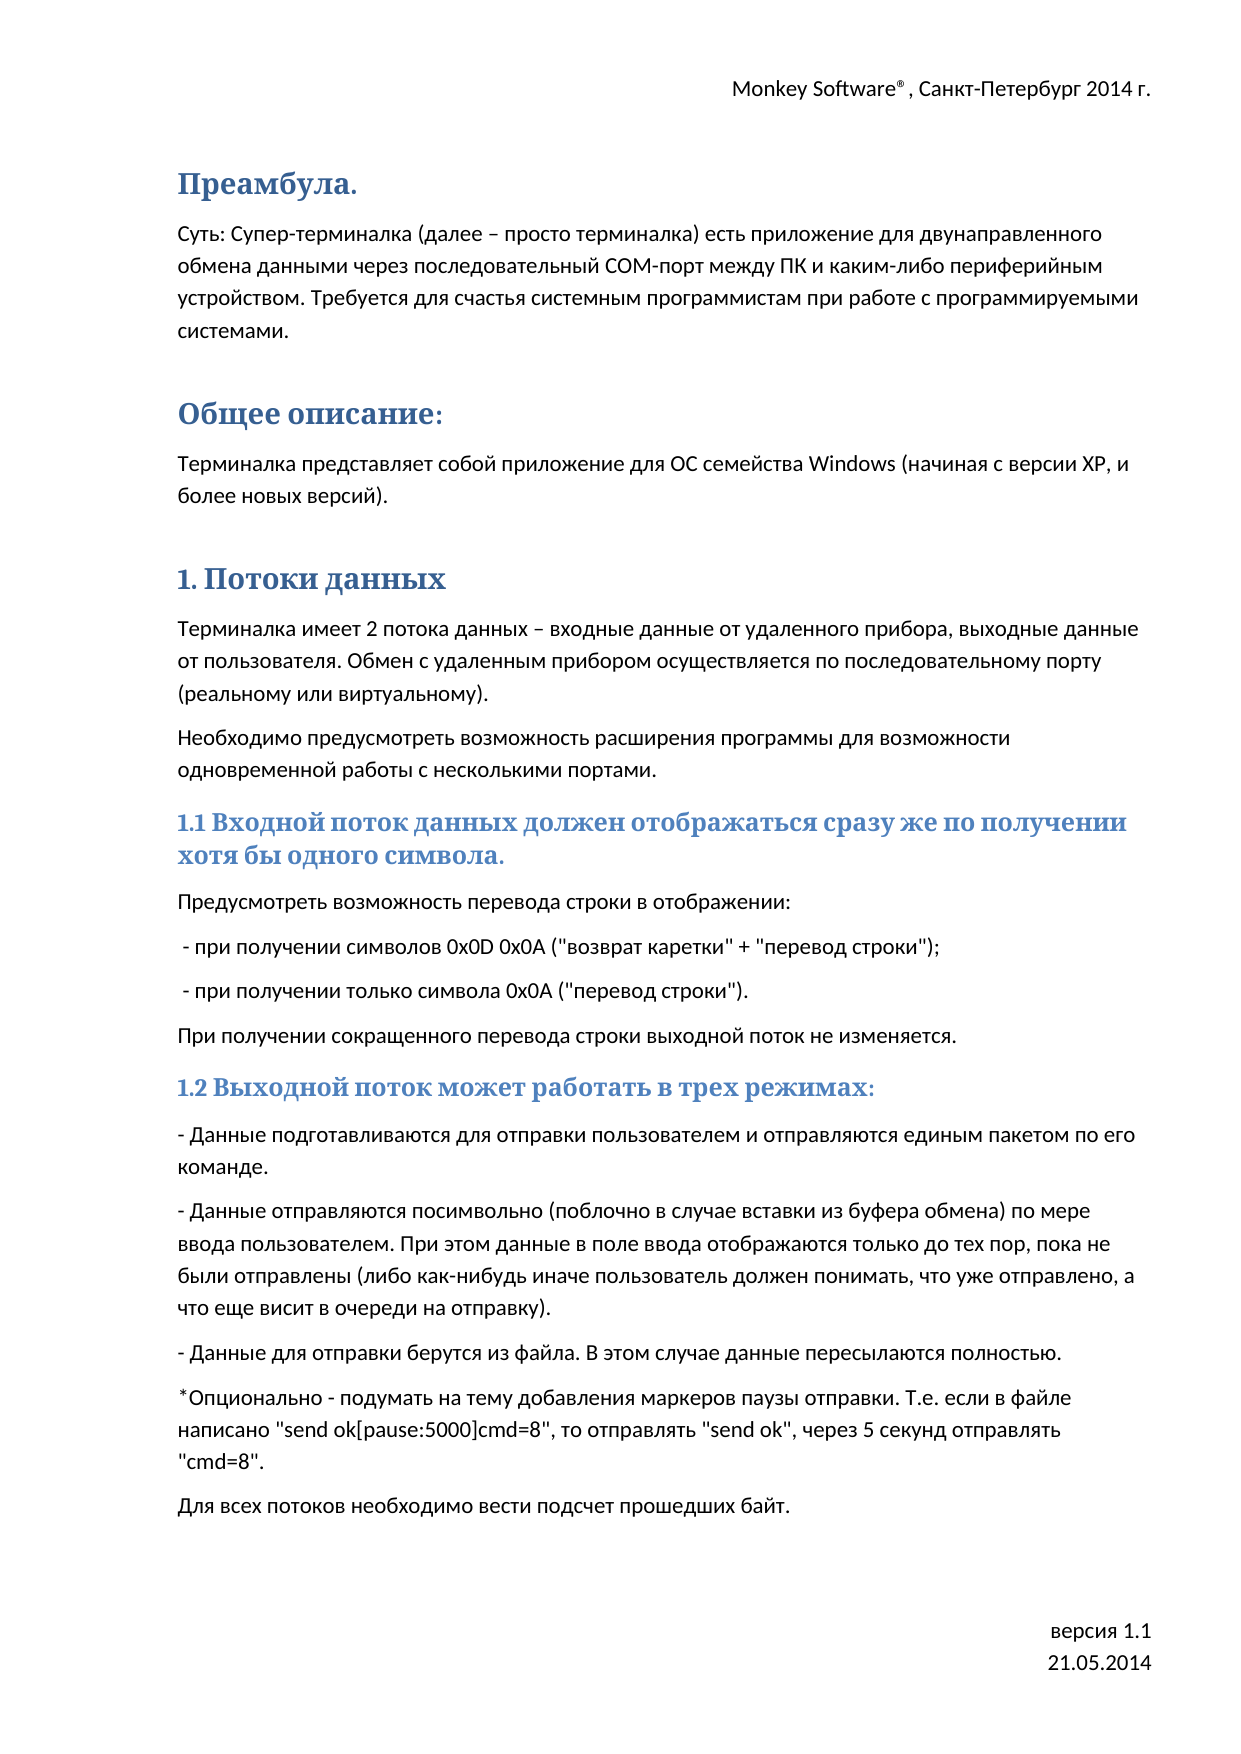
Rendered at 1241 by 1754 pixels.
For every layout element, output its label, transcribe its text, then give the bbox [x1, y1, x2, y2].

text Предусмотреть возможность перевода строки в отображении: [177, 887, 1152, 915]
text - Данные для отправки берутся из файла. В этом случае данные пересылаются полностью. [177, 1338, 1152, 1366]
text При получении сокращенного перевода строки выходной поток не изменяется. [177, 1021, 1152, 1049]
text Необходимо предусмотреть возможность расширения программы для возможности одновременной работы с несколькими портами. [177, 723, 1152, 784]
subtitle 1.2 Выходной поток может работать в трех режимах: [177, 1074, 1152, 1103]
subtitle 1.1 Входной поток данных должен отображаться сразу же по получении хотя бы одного символа. [177, 809, 1152, 870]
text *Опционально - подумать на тему добавления маркеров паузы отправки. Т.е. если в файле написано "send ok[pause:5000]cmd=8", то отправлять "send ok", через 5 секунд отправлять "cmd=8". [177, 1383, 1152, 1475]
text - при получении только символа 0x0A ("перевод строки"). [177, 977, 1152, 1004]
text Терминалка представляет собой приложение для ОС семейства Windows (начиная с версии XP, и более новых версий). [177, 449, 1152, 509]
text - Данные подготавливаются для отправки пользователем и отправляются единым пакетом по его команде. [177, 1120, 1152, 1180]
text Для всех потоков необходимо вести подсчет прошедших байт. [177, 1492, 1152, 1520]
subtitle 1. Потоки данных [177, 563, 1152, 597]
text - Данные отправляются посимвольно (поблочно в случае вставки из буфера обмена) по мере ввода пользователем. При этом данные в поле ввода отображаются только до тех пор, пока не были отправлены (либо как-нибудь иначе пользователь должен понимать, что уже отправлено, а что еще висит в очереди на отправку). [177, 1197, 1152, 1321]
text Суть: Супер-терминалка (далее – просто терминалка) есть приложение для двунаправленного обмена данными через последовательный COM-порт между ПК и каким-либо периферийным устройством. Требуется для счастья системным программистам при работе с программируемыми системами. [177, 219, 1152, 344]
subtitle Общее описание: [177, 398, 1152, 431]
text - при получении символов 0x0D 0x0A ("возврат каретки" + "перевод строки"); [177, 932, 1152, 960]
text Терминалка имеет 2 потока данных – входные данные от удаленного прибора, выходные данные от пользователя. Обмен с удаленным прибором осуществляется по последовательному порту (реальному или виртуальному). [177, 614, 1152, 707]
subtitle Преамбула. [177, 168, 1152, 202]
